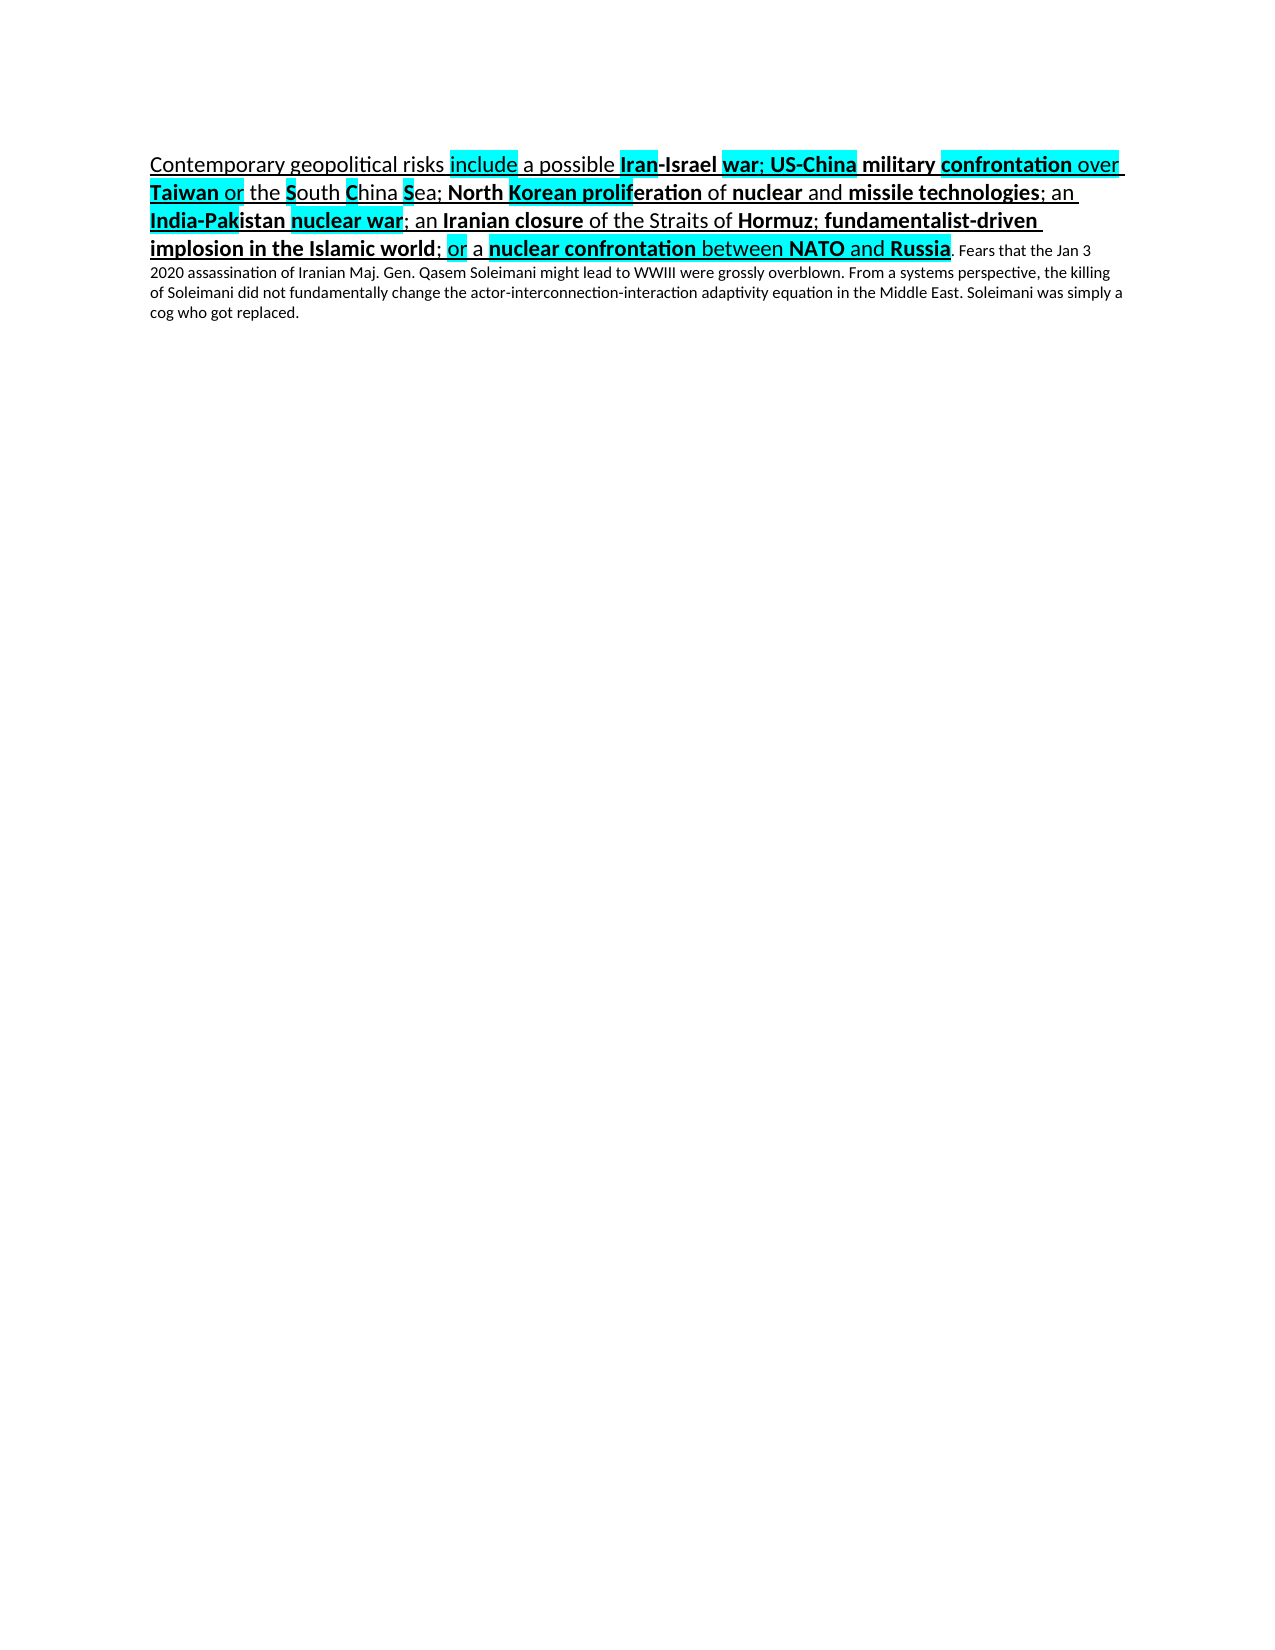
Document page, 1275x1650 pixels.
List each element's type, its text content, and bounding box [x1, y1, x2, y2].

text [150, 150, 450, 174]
text Contemporary geopolitical risks include a possible Iran-Israel war; US-China military confrontation over Taiwan or the South China Sea; North Korean proliferation of nuclear and missile technologies; an India-Pakistan nuclear war; an Iranian closure of the Straits of Hormuz; fundamentalist-driven implosion in the Islamic world; or a nuclear confrontation between NATO and Russia. Fears that the Jan 3 2020 assassination of Iranian Maj. Gen. Qasem Soleimani might lead to WWIII were grossly overblown. From a systems perspective, the killing of Soleimani did not fundamentally change the actor-interconnection-interaction adaptivity equation in the Middle East. Soleimani was simply a cog who got replaced. [150, 176, 1125, 323]
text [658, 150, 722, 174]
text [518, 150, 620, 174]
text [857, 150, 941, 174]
